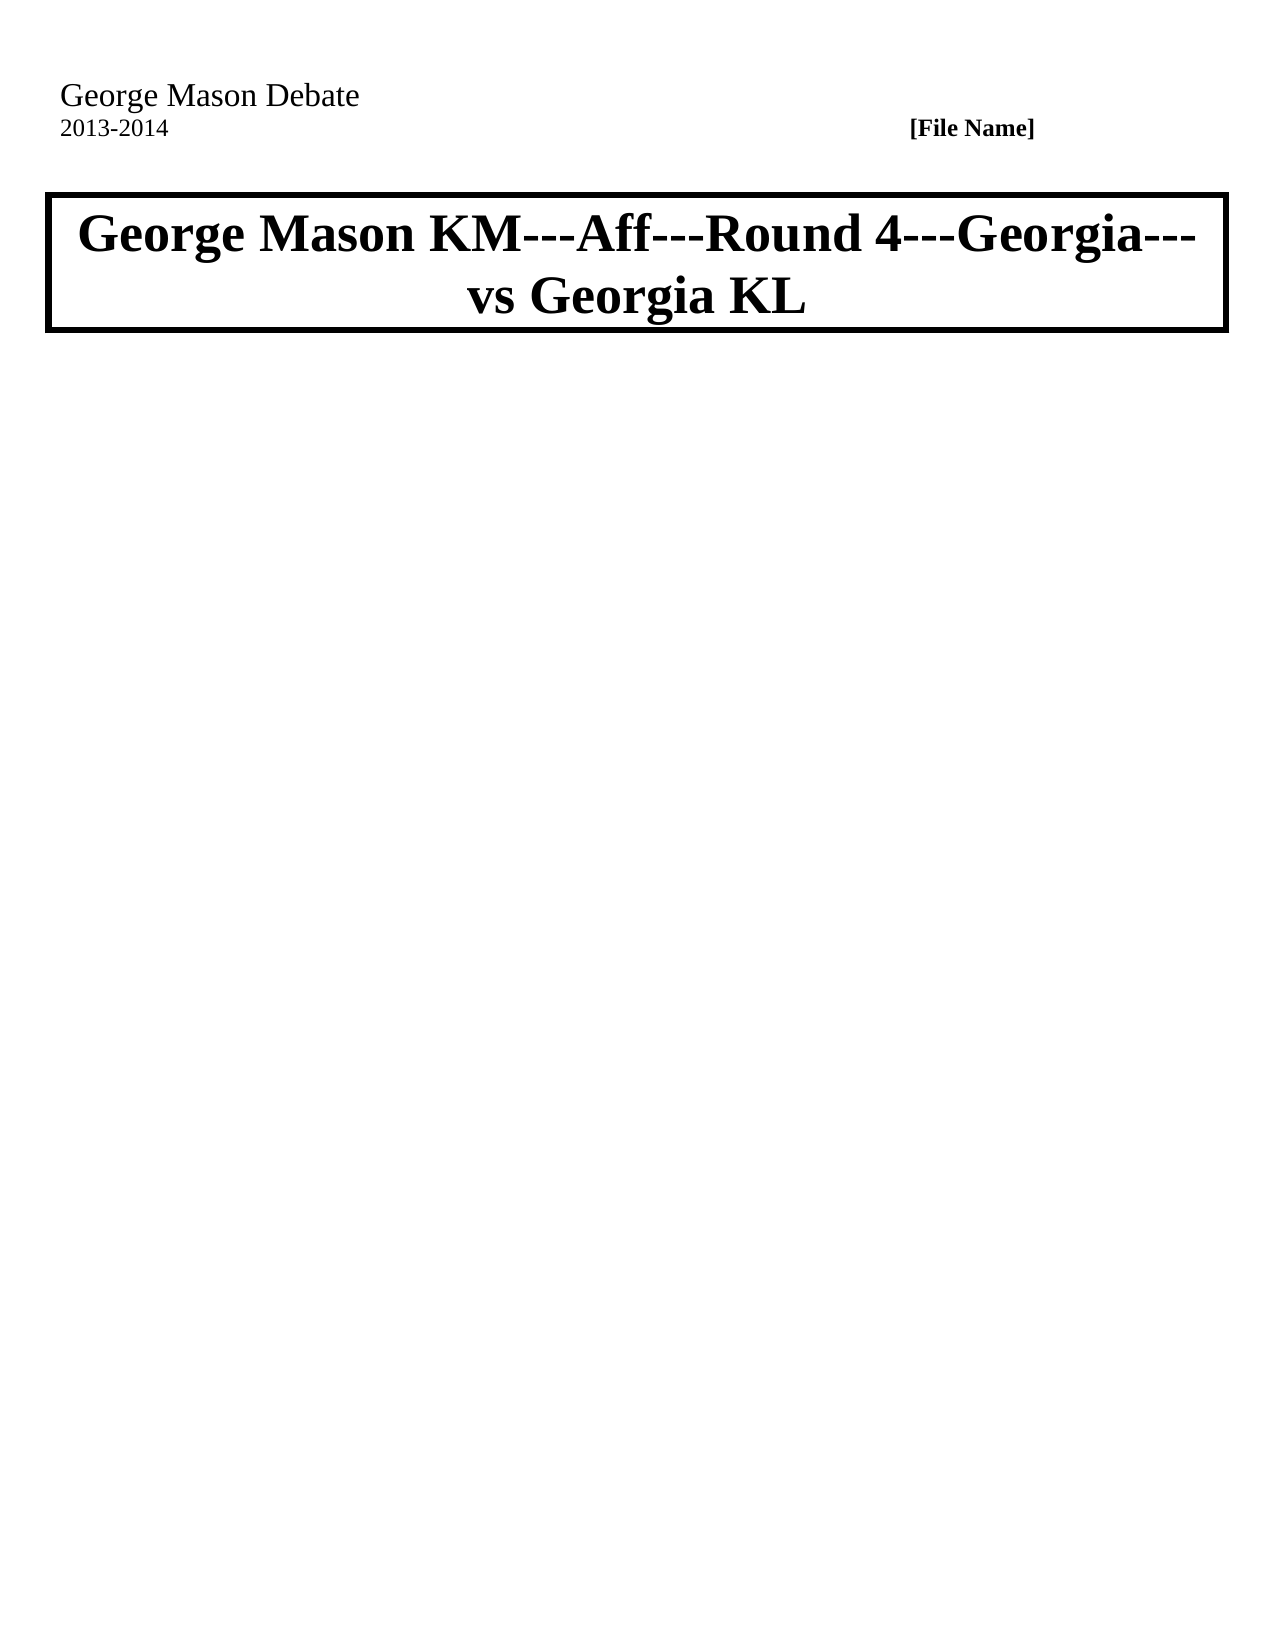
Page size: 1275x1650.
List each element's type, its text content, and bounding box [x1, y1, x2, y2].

subtitle George Mason KM---Aff---Round 4---Georgia---vs Georgia KL [52, 198, 1223, 327]
